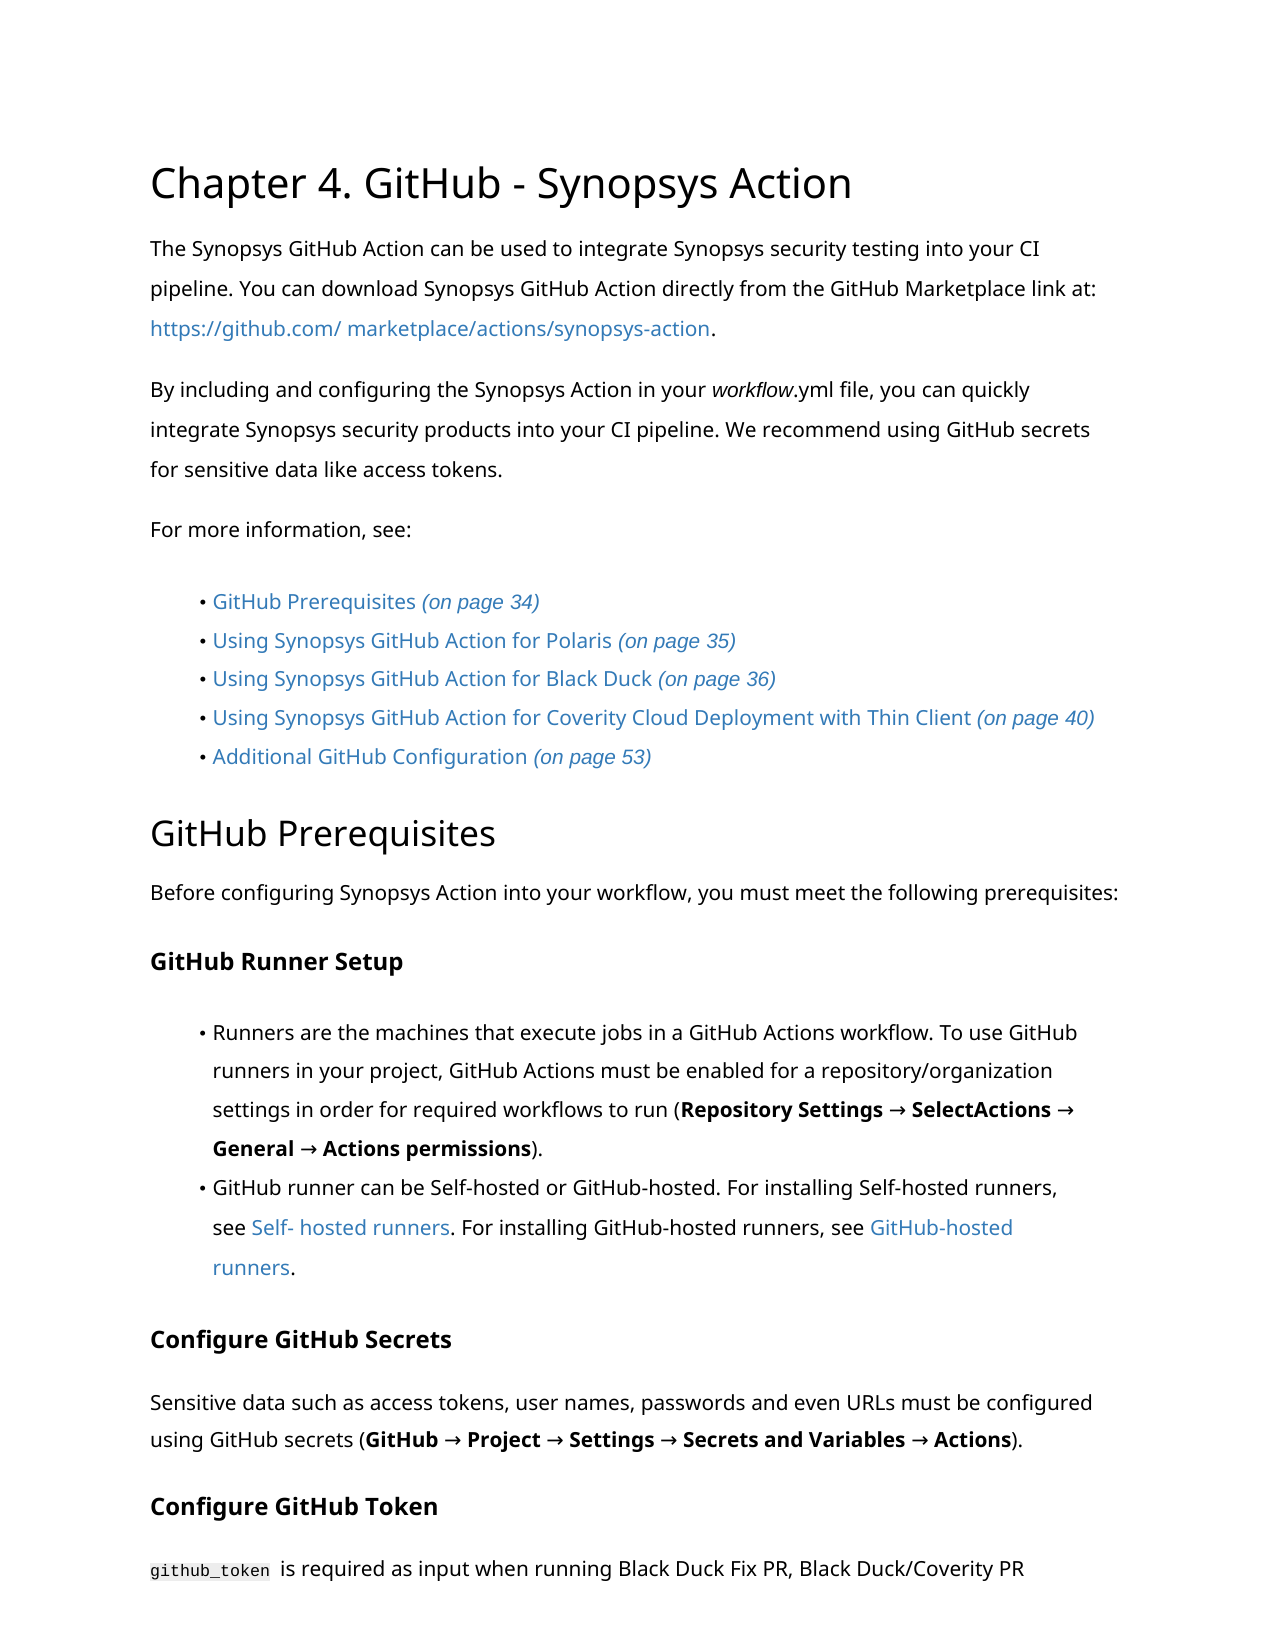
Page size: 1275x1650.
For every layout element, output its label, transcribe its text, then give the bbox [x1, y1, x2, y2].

subtitle GitHub Prerequisites [150, 808, 1142, 856]
subtitle Chapter 4. GitHub - Synopsys Action [150, 154, 1142, 211]
list Using Synopsys GitHub Action for Polaris (on page 35) [199, 626, 1142, 654]
text For more information, see: [150, 515, 1142, 544]
list Using Synopsys GitHub Action for Coverity Cloud Deployment with Thin Client (on page 40) [199, 703, 1142, 732]
subtitle Configure GitHub Token [150, 1490, 1142, 1522]
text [150, 1554, 1102, 1582]
text Sensitive data such as access tokens, user names, passwords and even URLs must be configured using GitHub secrets (GitHub → Project → Settings → Secrets and Variables → Actions). [150, 1388, 1142, 1453]
subtitle Configure GitHub Secrets [150, 1323, 1142, 1355]
list GitHub runner can be Self-hosted or GitHub-hosted. For installing Self-hosted runners, see Self- hosted runners. For installing GitHub-hosted runners, see GitHub-hosted runners. [199, 1173, 1084, 1282]
list GitHub Prerequisites (on page 34) [199, 587, 1142, 615]
list Additional GitHub Configuration (on page 53) [199, 742, 1142, 771]
text By including and configuring the Synopsys Action in your workflow.yml file, you can quickly integrate Synopsys security products into your CI pipeline. We recommend using GitHub secrets for sensitive data like access tokens. [150, 375, 1119, 483]
subtitle GitHub Runner Setup [150, 944, 1142, 977]
text Before configuring Synopsys Action into your workflow, you must meet the following prerequisites: [150, 878, 1142, 907]
list Runners are the machines that execute jobs in a GitHub Actions workflow. To use GitHub runners in your project, GitHub Actions must be enabled for a repository/organization settings in order for required workflows to run (Repository Settings → SelectActions → General → Actions permissions). [199, 1018, 1104, 1162]
list Using Synopsys GitHub Action for Black Duck (on page 36) [199, 664, 1142, 693]
text The Synopsys GitHub Action can be used to integrate Synopsys security testing into your CI pipeline. You can download Synopsys GitHub Action directly from the GitHub Marketplace link at: https://github.com/ marketplace/actions/synopsys-action. [150, 234, 1113, 343]
